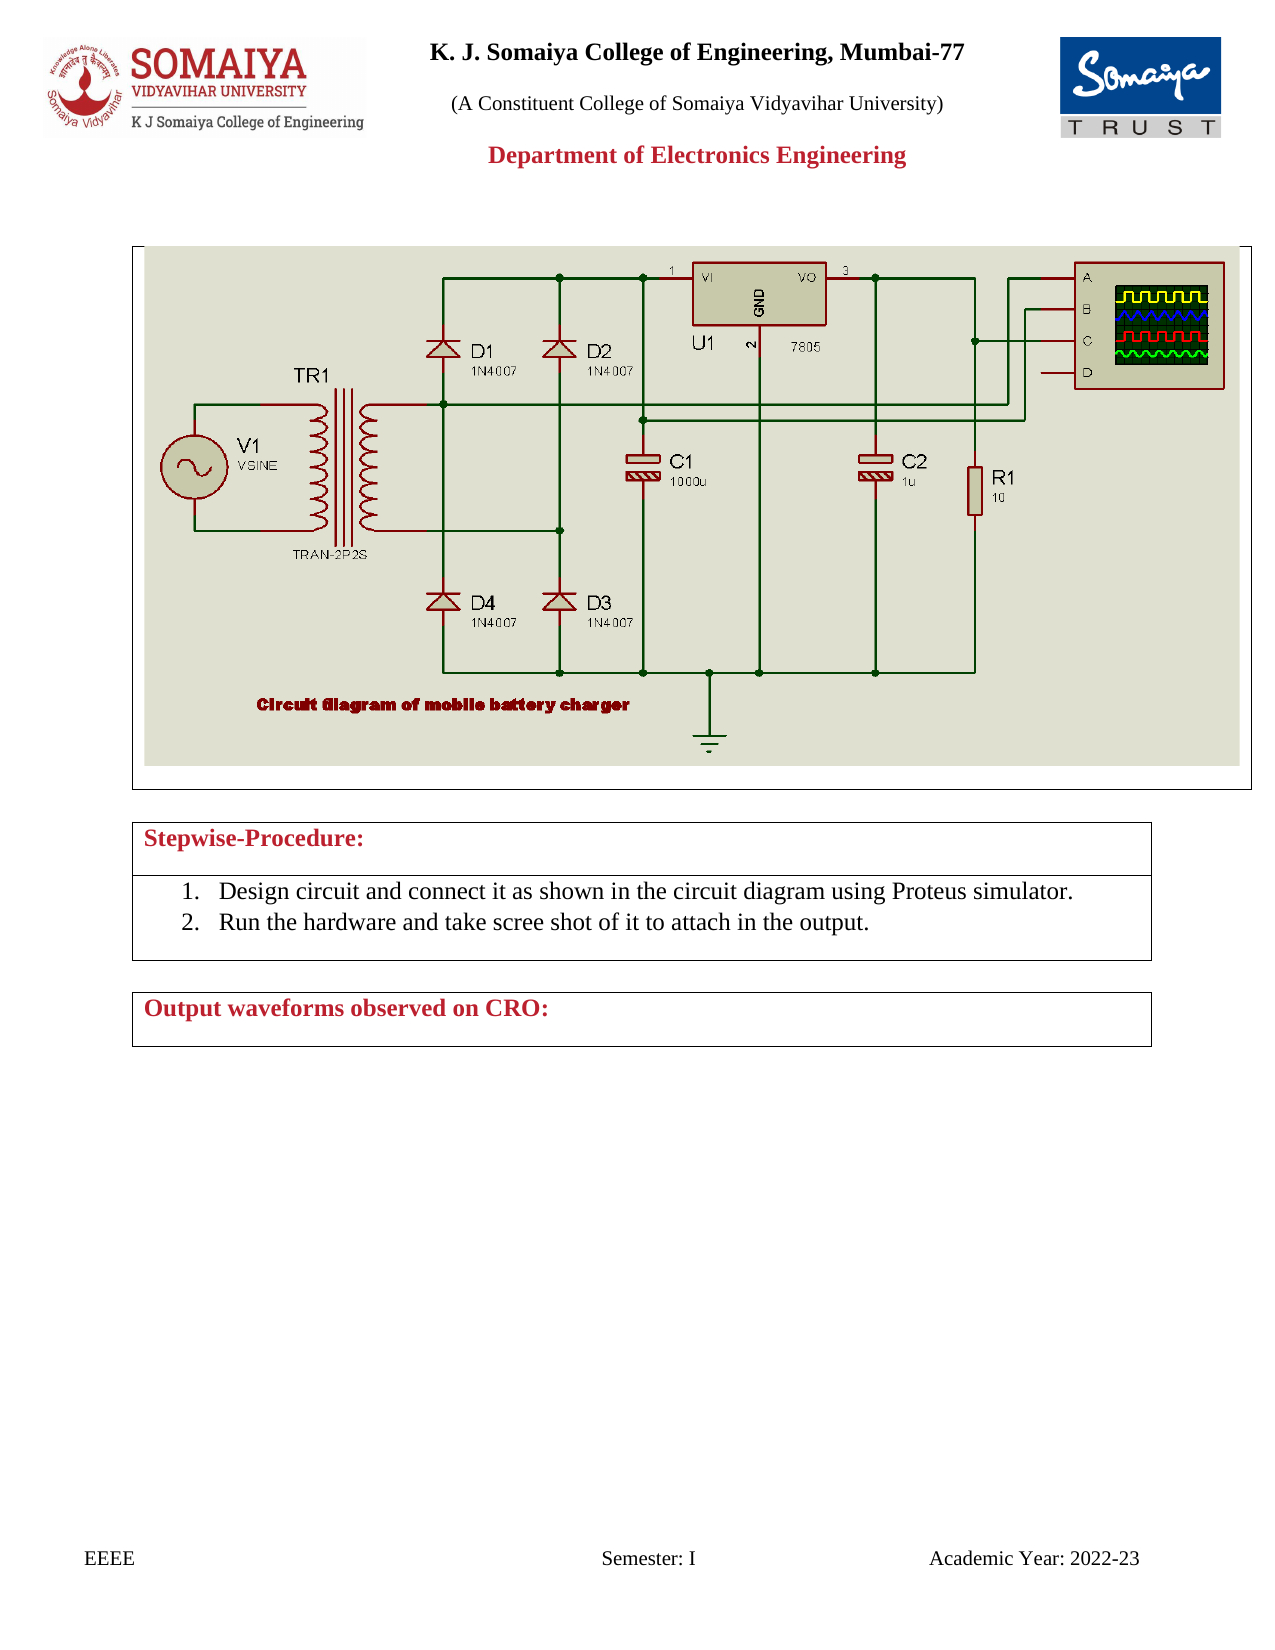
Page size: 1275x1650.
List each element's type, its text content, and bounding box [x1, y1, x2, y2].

picture [144, 246, 1240, 766]
table_header Stepwise-Procedure: [133, 823, 1151, 875]
picture [1060, 37, 1222, 138]
picture [42, 37, 367, 138]
table_header Output waveforms observed on CRO: [133, 993, 1151, 1046]
table_cell Design circuit and connect it as shown in the circuit diagram using Proteus simulator. Run the hardware and take scree shot of it to attach in the output. [133, 876, 1151, 960]
table_cell [133, 247, 1251, 789]
